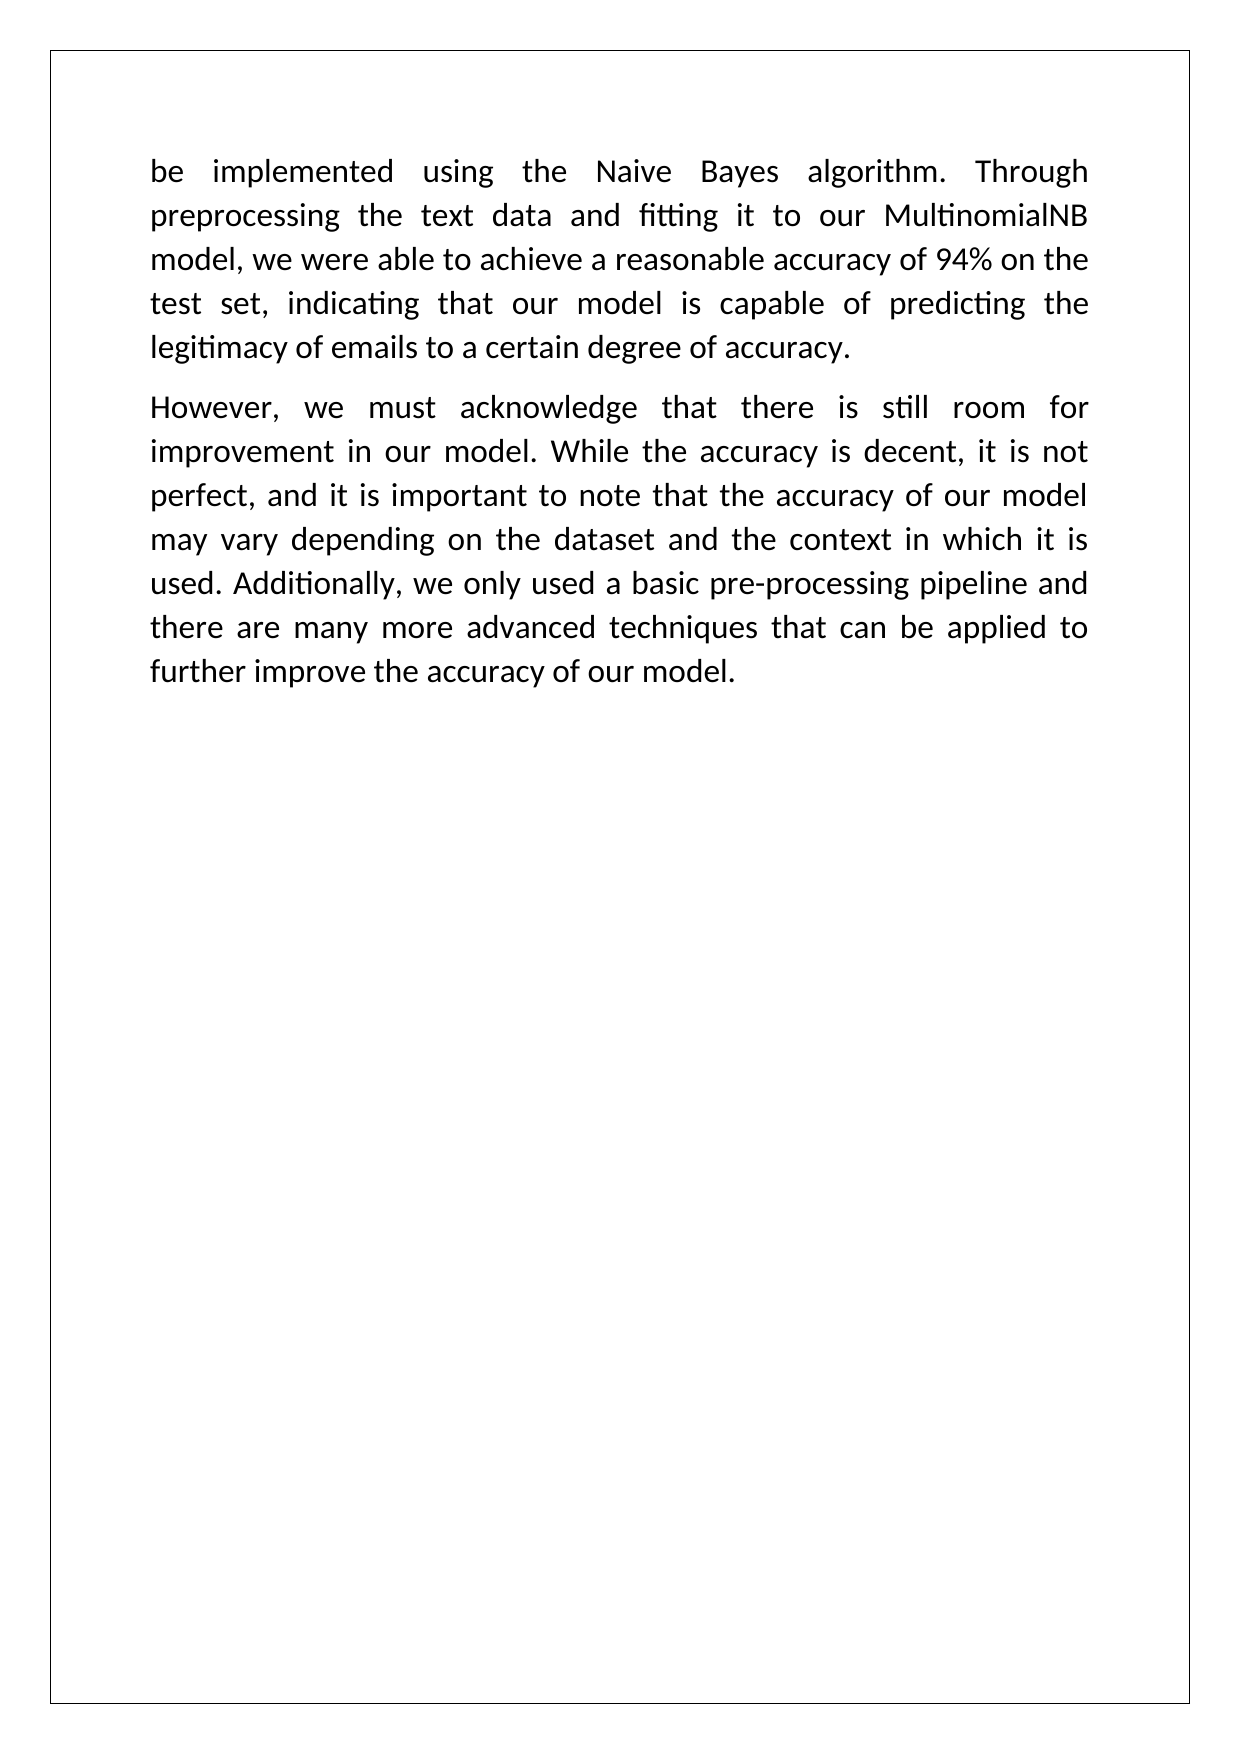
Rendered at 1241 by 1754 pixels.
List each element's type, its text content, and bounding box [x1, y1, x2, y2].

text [150, 150, 1090, 367]
text However, we must acknowledge that there is still room for improvement in our model. While the accuracy is decent, it is not perfect, and it is important to note that the accuracy of our model may vary depending on the dataset and the context in which it is used. Additionally, we only used a basic pre-processing pipeline and there are many more advanced techniques that can be applied to further improve the accuracy of our model. [150, 386, 1090, 691]
